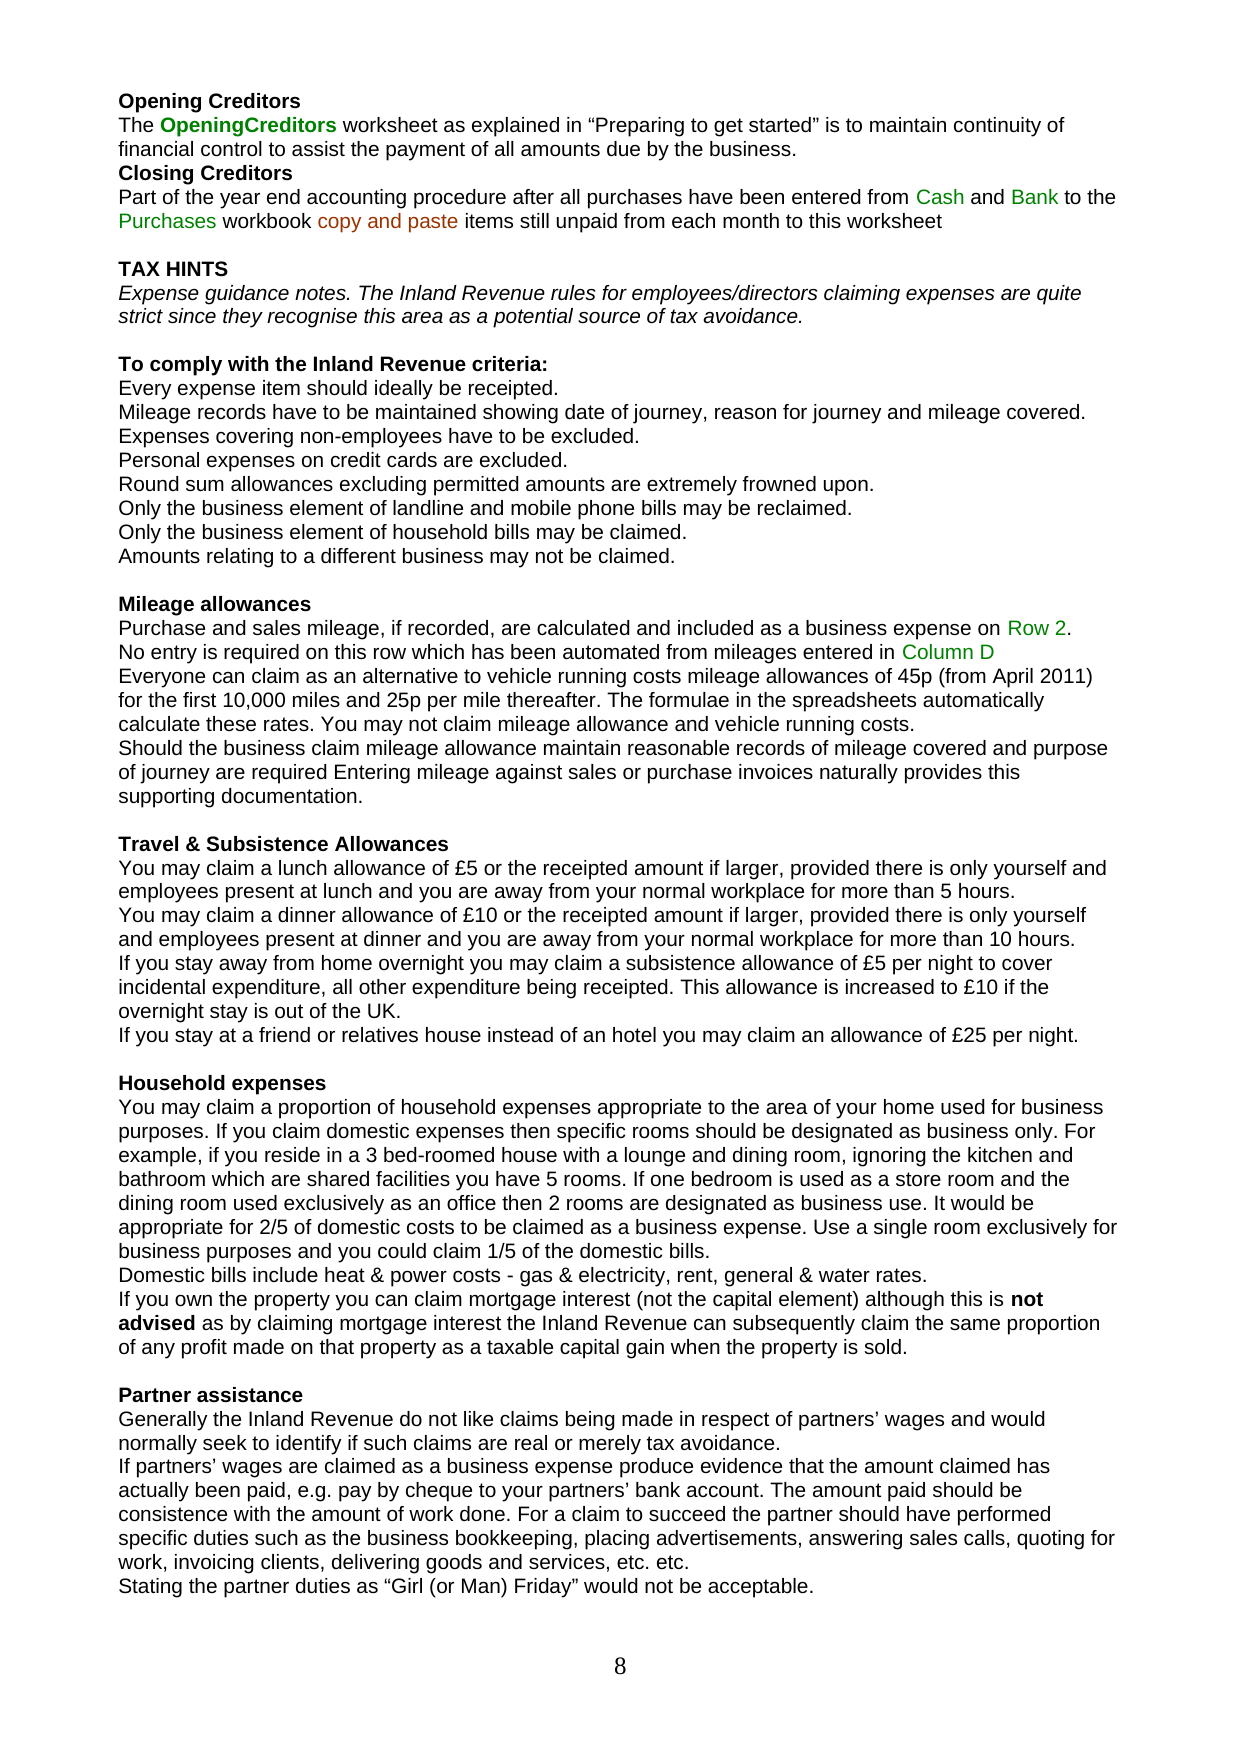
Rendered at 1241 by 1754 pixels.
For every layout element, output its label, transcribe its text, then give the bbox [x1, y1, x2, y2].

text Amounts relating to a different business may not be claimed. [118, 544, 1122, 568]
text If partners’ wages are claimed as a business expense produce evidence that the amount claimed has actually been paid, e.g. pay by cheque to your partners’ bank account. The amount paid should be consistence with the amount of work done. For a claim to succeed the partner should have performed specific duties such as the business bookkeeping, placing advertisements, answering sales calls, quoting for work, invoicing clients, delivering goods and services, etc. etc. [118, 1454, 1122, 1574]
text If you stay at a friend or relatives house instead of an hotel you may claim an allowance of £25 per night. [118, 1023, 1122, 1047]
text You may claim a lunch allowance of £5 or the receipted amount if larger, provided there is only yourself and employees present at lunch and you are away from your normal workplace for more than 5 hours. [118, 855, 1122, 903]
text If you own the property you can claim mortgage interest (not the capital element) although this is not advised as by claiming mortgage interest the Inland Revenue can subsequently claim the same proportion of any profit made on that property as a taxable capital gain when the property is sold. [118, 1287, 1122, 1358]
text Mileage records have to be maintained showing date of journey, reason for journey and mileage covered. [118, 400, 1122, 424]
text Mileage allowances [118, 592, 1122, 616]
text Opening Creditors [118, 89, 1122, 113]
text Every expense item should ideally be receipted. [118, 376, 1122, 400]
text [118, 1574, 1122, 1598]
text Should the business claim mileage allowance maintain reasonable records of mileage covered and purpose of journey are required Entering mileage against sales or purchase invoices naturally provides this supporting documentation. [118, 736, 1122, 807]
text Only the business element of household bills may be claimed. [118, 520, 1122, 544]
text Purchase and sales mileage, if recorded, are calculated and included as a business expense on Row 2. [118, 616, 1122, 640]
text You may claim a proportion of household expenses appropriate to the area of your home used for business purposes. If you claim domestic expenses then specific rooms should be designated as business only. For example, if you reside in a 3 bed-roomed house with a lounge and dining room, ignoring the kitchen and bathroom which are shared facilities you have 5 rooms. If one bedroom is used as a store room and the dining room used exclusively as an office then 2 rooms are designated as business use. It would be appropriate for 2/5 of domestic costs to be claimed as a business expense. Use a single room exclusively for business purposes and you could claim 1/5 of the domestic bills. [118, 1095, 1122, 1263]
text Generally the Inland Revenue do not like claims being made in respect of partners’ wages and would normally seek to identify if such claims are real or merely tax avoidance. [118, 1406, 1122, 1454]
text Partner assistance [118, 1382, 1122, 1406]
text Household expenses [118, 1071, 1122, 1095]
text Personal expenses on credit cards are excluded. [118, 448, 1122, 472]
text Domestic bills include heat & power costs - gas & electricity, rent, general & water rates. [118, 1263, 1122, 1287]
text Closing Creditors [118, 161, 1122, 184]
text Round sum allowances excluding permitted amounts are extremely frowned upon. [118, 472, 1122, 496]
text No entry is required on this row which has been automated from mileages entered in Column D [118, 640, 1122, 664]
text To comply with the Inland Revenue criteria: [118, 352, 1122, 376]
text Expense guidance notes. The Inland Revenue rules for employees/directors claiming expenses are quite strict since they recognise this area as a potential source of tax avoidance. [118, 280, 1122, 328]
text Only the business element of landline and mobile phone bills may be reclaimed. [118, 496, 1122, 520]
text Expenses covering non-employees have to be excluded. [118, 424, 1122, 448]
text The OpeningCreditors worksheet as explained in “Preparing to get started” is to maintain continuity of financial control to assist the payment of all amounts due by the business. [118, 113, 1122, 161]
text Travel & Subsistence Allowances [118, 831, 1122, 855]
text TAX HINTS [118, 256, 1122, 280]
text You may claim a dinner allowance of £10 or the receipted amount if larger, provided there is only yourself and employees present at dinner and you are away from your normal workplace for more than 10 hours. [118, 903, 1122, 951]
text Everyone can claim as an alternative to vehicle running costs mileage allowances of 45p (from April 2011) for the first 10,000 miles and 25p per mile thereafter. The formulae in the spreadsheets automatically calculate these rates. You may not claim mileage allowance and vehicle running costs. [118, 664, 1122, 736]
text Part of the year end accounting procedure after all purchases have been entered from Cash and Bank to the Purchases workbook copy and paste items still unpaid from each month to this worksheet [118, 184, 1122, 232]
text If you stay away from home overnight you may claim a subsistence allowance of £5 per night to cover incidental expenditure, all other expenditure being receipted. This allowance is increased to £10 if the overnight stay is out of the . [118, 951, 1122, 1023]
